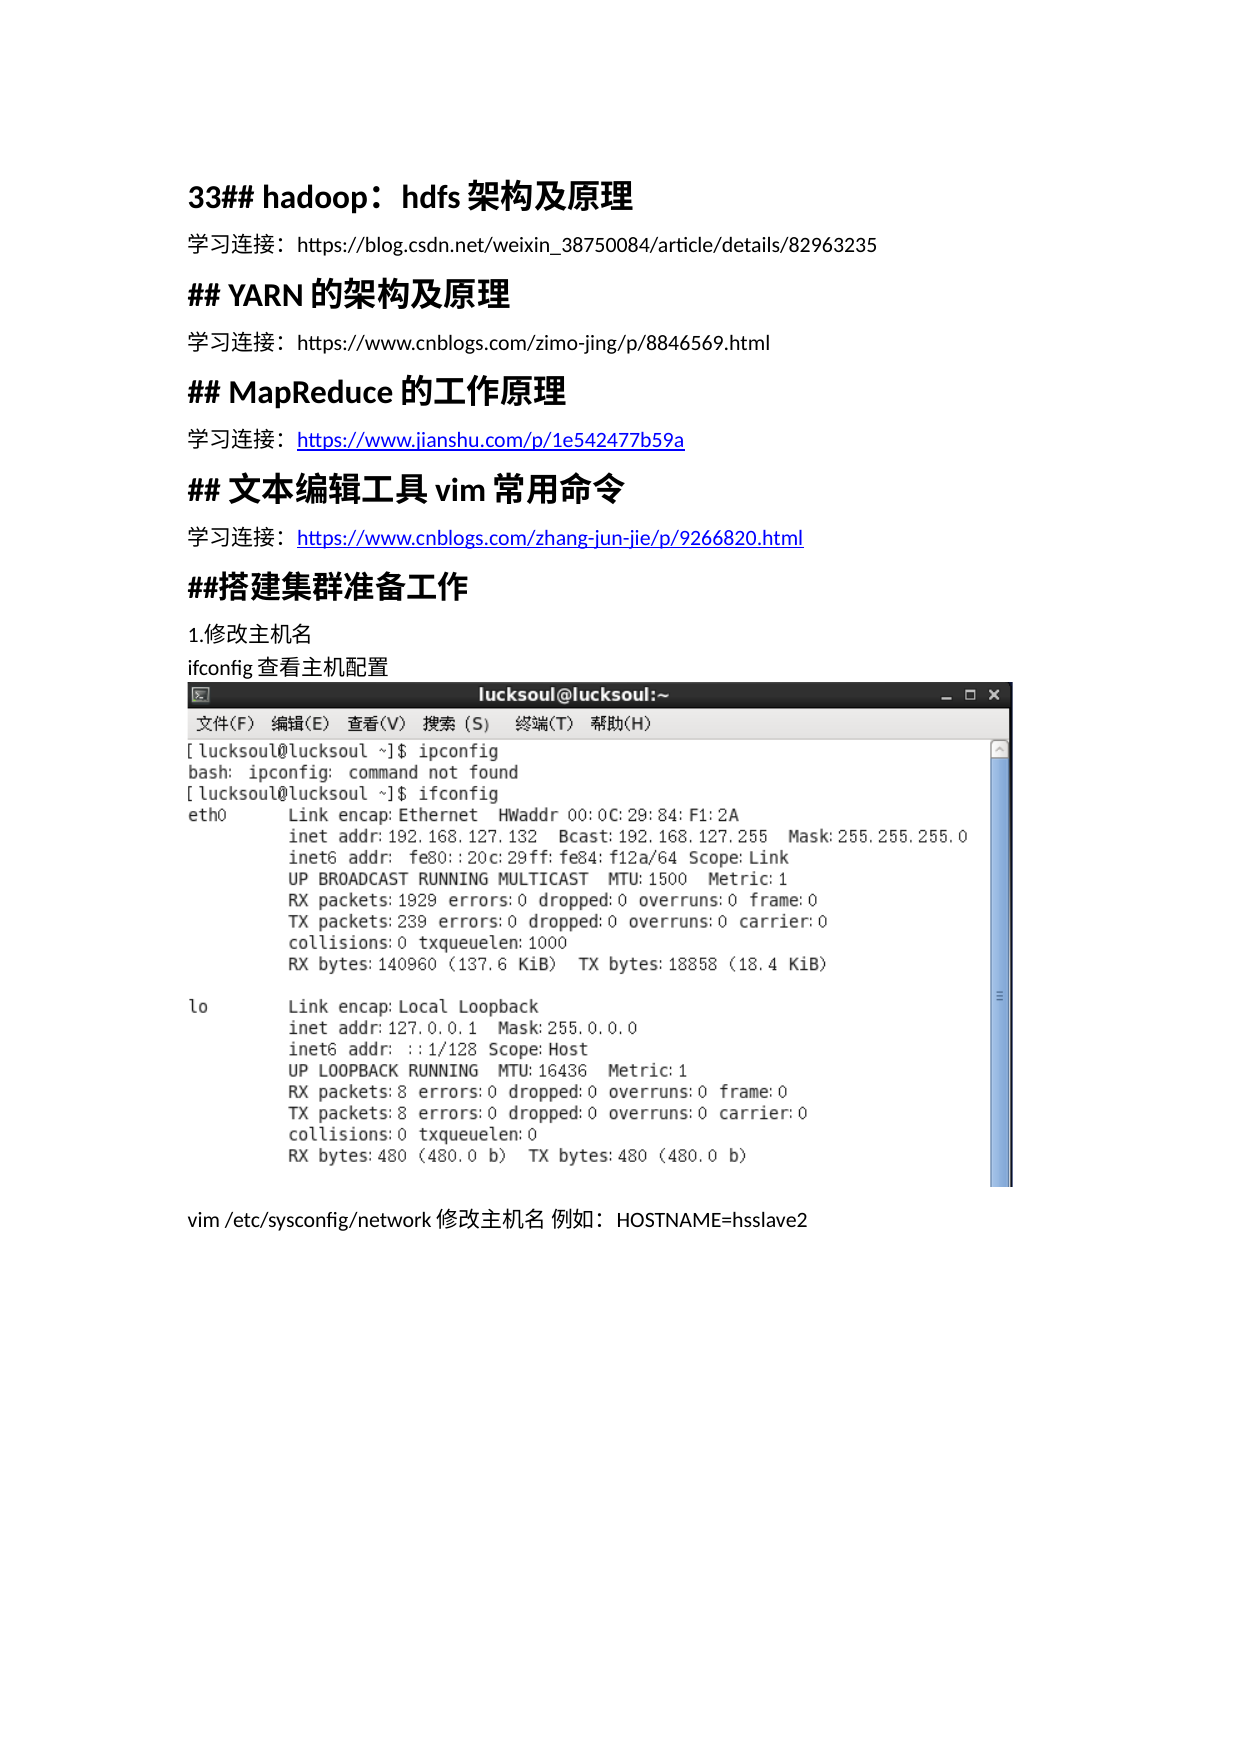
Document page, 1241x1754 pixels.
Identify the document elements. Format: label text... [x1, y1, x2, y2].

text 学习连接：https://www.jianshu.com/p/1e542477b59a [187, 422, 1053, 454]
text 1.修改主机名 [187, 617, 1053, 649]
text ## MapReduce的工作原理 [187, 357, 1053, 422]
text vim /etc/sysconfig/network 修改主机名 例如：HOSTNAME=hsslave2 [187, 1202, 1053, 1234]
text ## 文本编辑工具vim常用命令 [187, 454, 1053, 519]
text 33## hadoop：hdfs架构及原理 [187, 162, 1053, 227]
text ## YARN的架构及原理 [187, 259, 1053, 324]
text 学习连接：https://blog.csdn.net/weixin_38750084/article/details/82963235 [187, 227, 1053, 259]
text ifconfig 查看主机配置 [187, 649, 1053, 682]
text 学习连接：https://www.cnblogs.com/zhang-jun-jie/p/9266820.html [187, 519, 1053, 552]
picture [187, 682, 1013, 1187]
text 学习连接：https://www.cnblogs.com/zimo-jing/p/8846569.html [187, 324, 1053, 357]
text ##搭建集群准备工作 [187, 552, 1053, 617]
